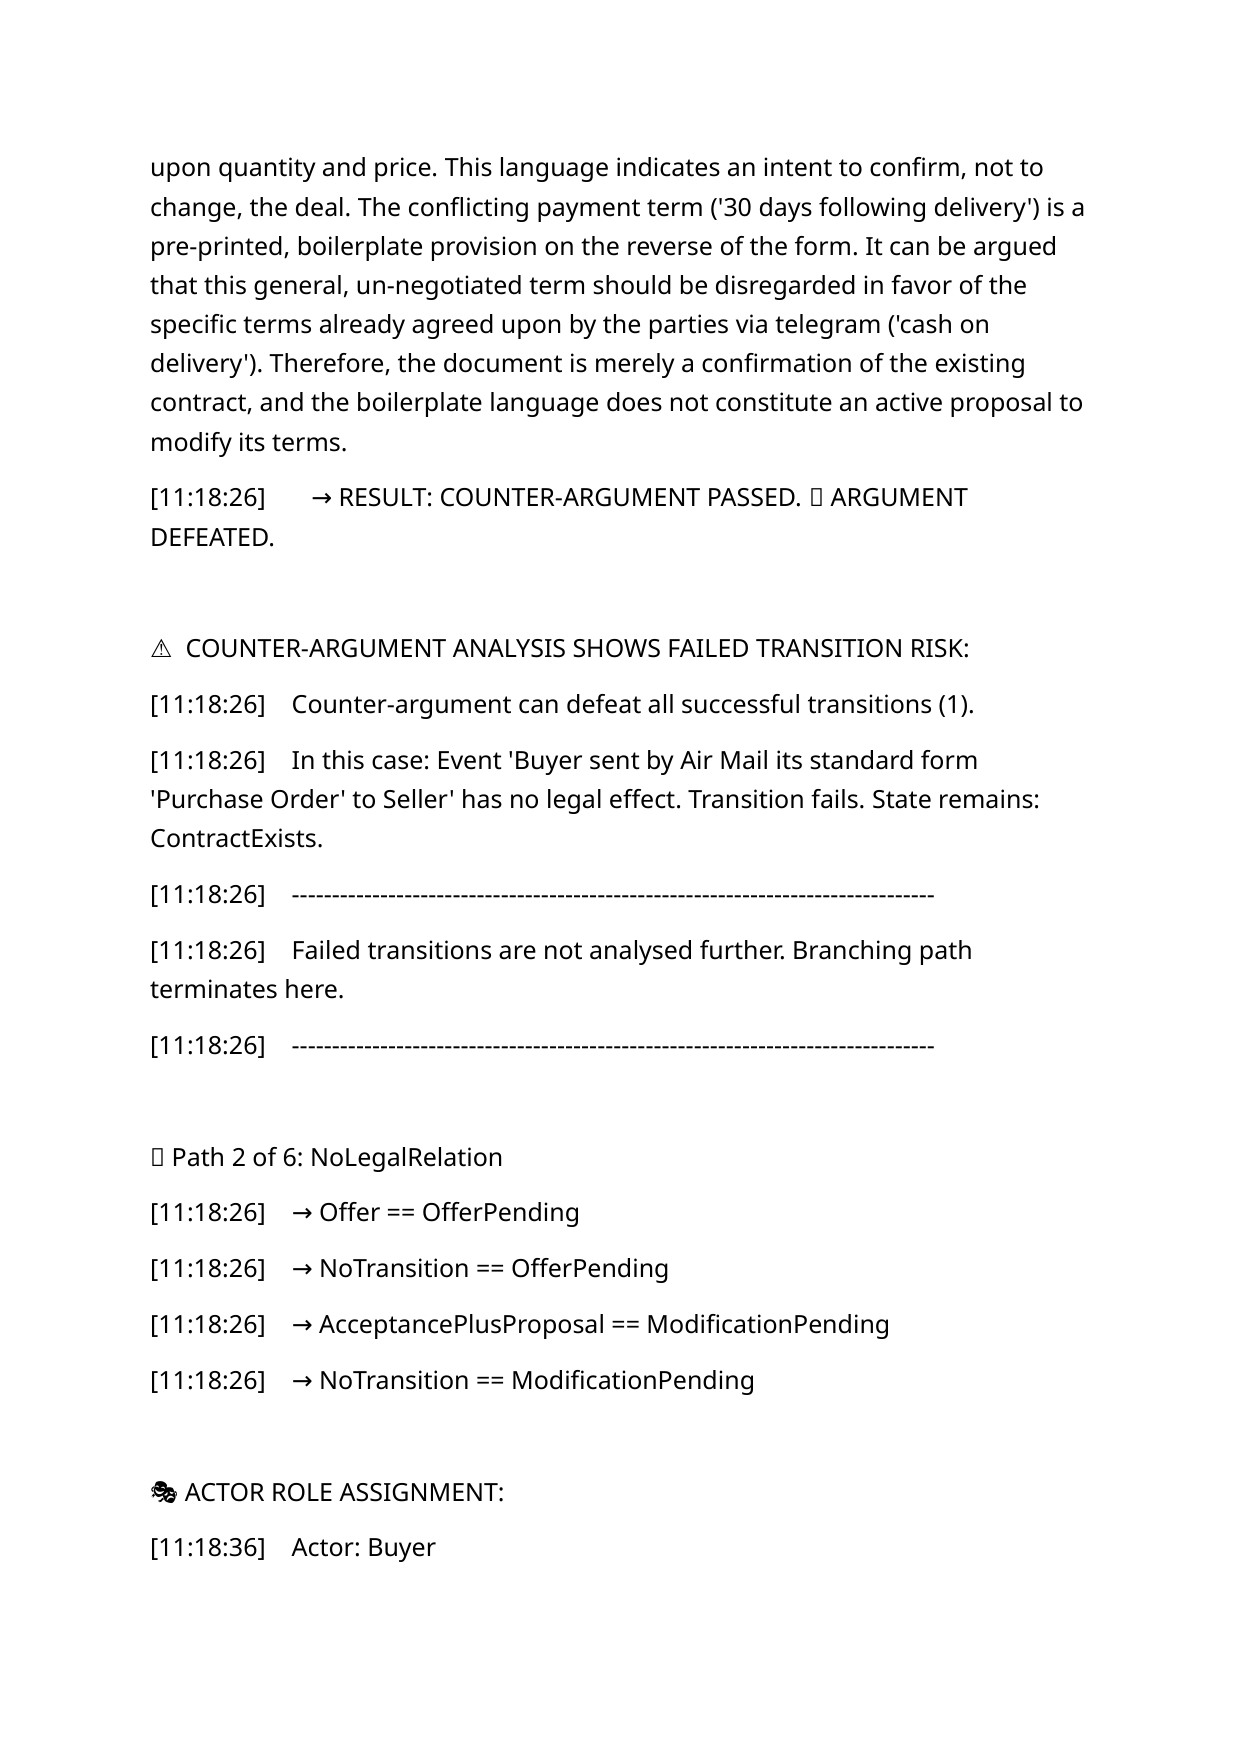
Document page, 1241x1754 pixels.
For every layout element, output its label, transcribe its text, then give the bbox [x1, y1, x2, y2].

text [11:18:26] Counter-argument can defeat all successful transitions (1). [150, 687, 1090, 721]
text [11:18:26] → Offer == OfferPending [150, 1195, 1090, 1229]
text [11:18:26] Failed transitions are not analysed further. Branching path terminates here. [150, 932, 1090, 1006]
text [11:18:26] → AcceptancePlusProposal == ModificationPending [150, 1307, 1090, 1341]
text [11:18:26] → NoTransition == ModificationPending [150, 1362, 1090, 1397]
text 🎭 ACTOR ROLE ASSIGNMENT: [150, 1474, 1090, 1508]
text ⚠️ COUNTER-ARGUMENT ANALYSIS SHOWS FAILED TRANSITION RISK: [150, 631, 1090, 665]
text 👣 Path 2 of 6: NoLegalRelation [150, 1139, 1090, 1173]
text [150, 150, 1090, 458]
text [11:18:26] → RESULT: COUNTER-ARGUMENT PASSED. ❌ ARGUMENT DEFEATED. [150, 480, 1090, 553]
text [11:18:26] → NoTransition == OfferPending [150, 1251, 1090, 1285]
text [11:18:26] -------------------------------------------------------------------------------- [150, 877, 1090, 911]
text [11:18:26] In this case: Event 'Buyer sent by Air Mail its standard form 'Purchase Order' to Seller' has no legal effect. Transition fails. State remains: ContractExists. [150, 742, 1090, 855]
text [11:18:26] -------------------------------------------------------------------------------- [150, 1027, 1090, 1062]
text [11:18:36] Actor: Buyer [150, 1530, 1090, 1564]
